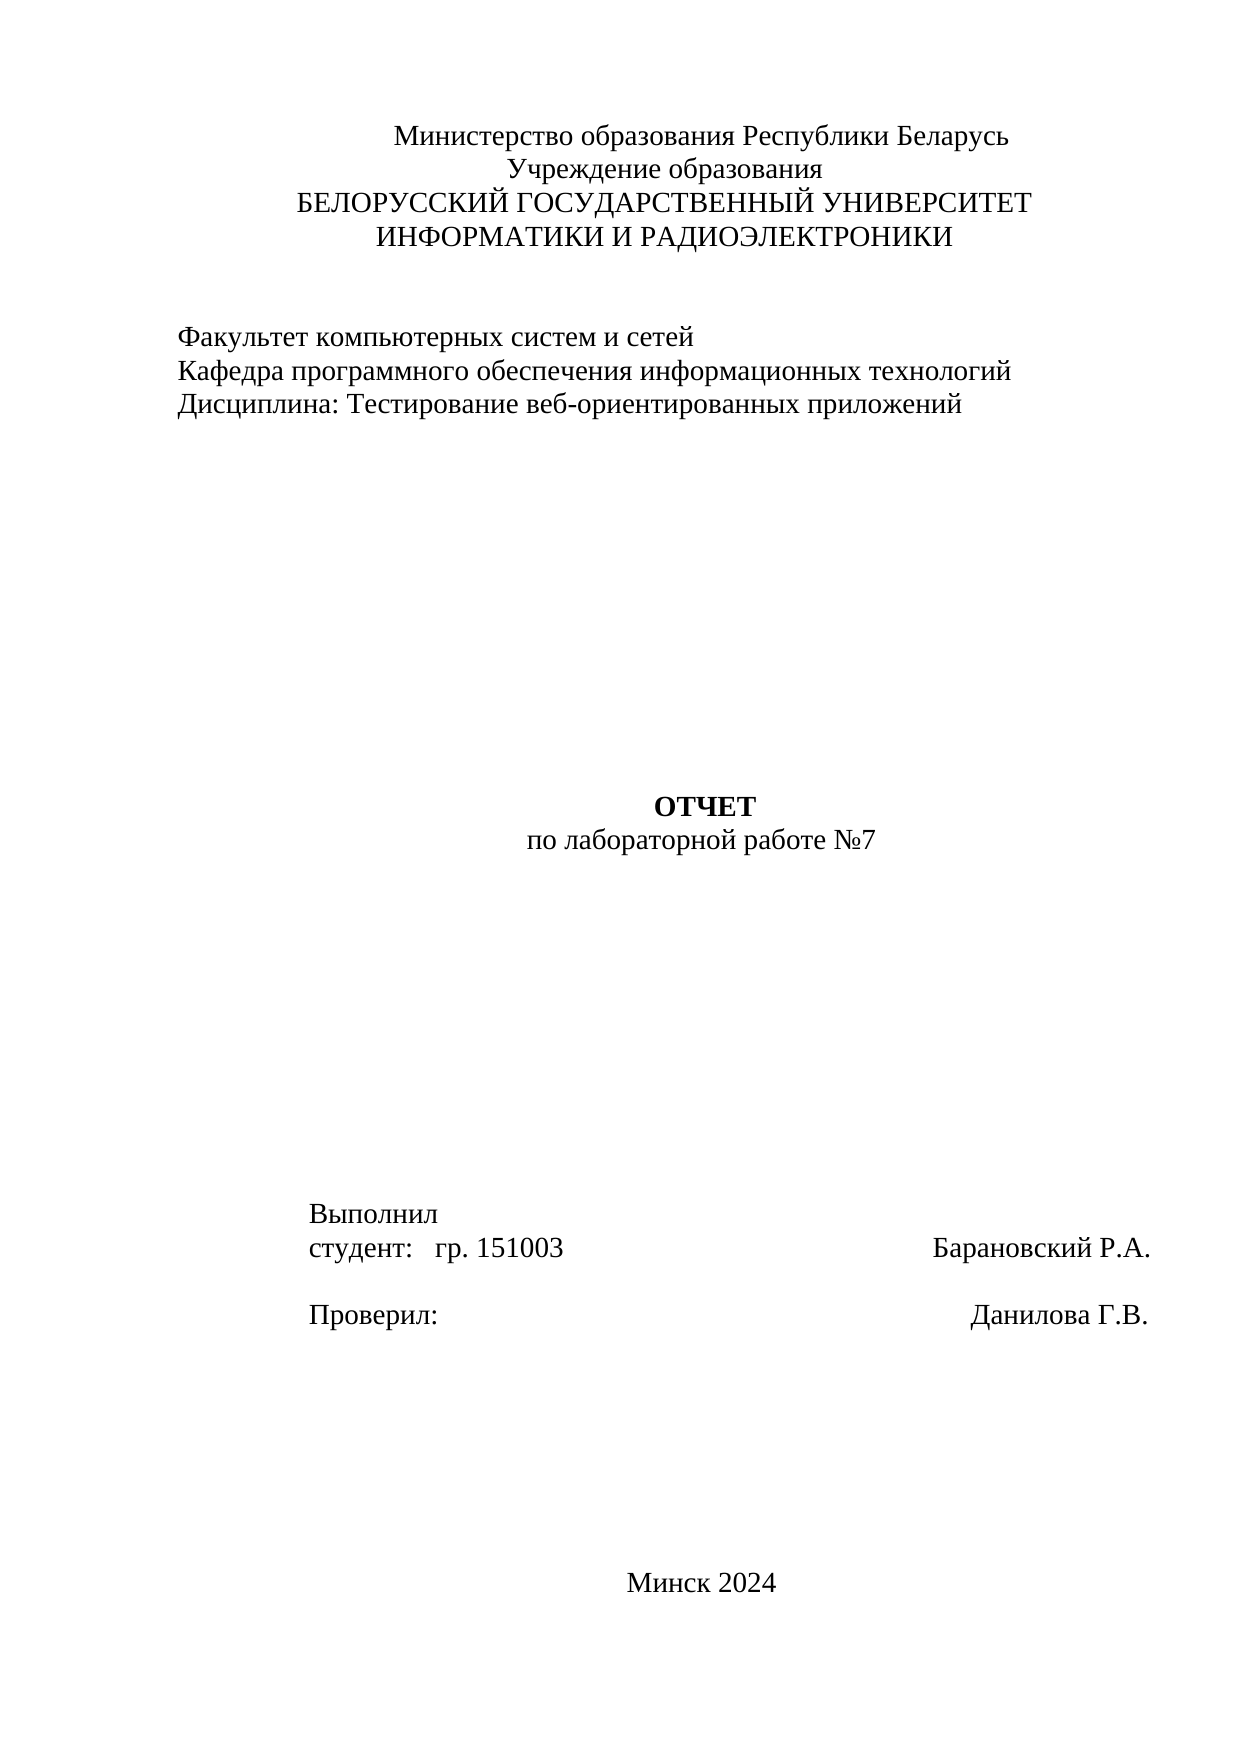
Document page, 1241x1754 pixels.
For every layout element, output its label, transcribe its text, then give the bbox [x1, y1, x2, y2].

text по лабораторной работе №7 [177, 822, 1152, 856]
text Министерство образования Республики Беларусь [177, 118, 1152, 152]
text Учреждение образования [177, 152, 1152, 185]
text Проверил: Данилова Г.В. [177, 1297, 1152, 1331]
text БЕЛОРУССКИЙ ГОСУДАРСТВЕННЫЙ УНИВЕРСИТЕТ [177, 185, 1152, 219]
text Кафедра программного обеспечения информационных технологий [177, 353, 1152, 386]
text Дисциплина: Тестирование веб-ориентированных приложений [177, 386, 1152, 420]
text Выполнил [177, 1196, 1152, 1230]
text ИНФОРМАТИКИ И РАДИОЭЛЕКТРОНИКИ [177, 219, 1152, 252]
text ОТЧЕТ [177, 789, 1152, 822]
text студент: гр. 151003 Барановский Р.А. [177, 1230, 1152, 1263]
text Факультет компьютерных систем и сетей [177, 319, 1152, 353]
text Минск 2024 [177, 1565, 1152, 1599]
